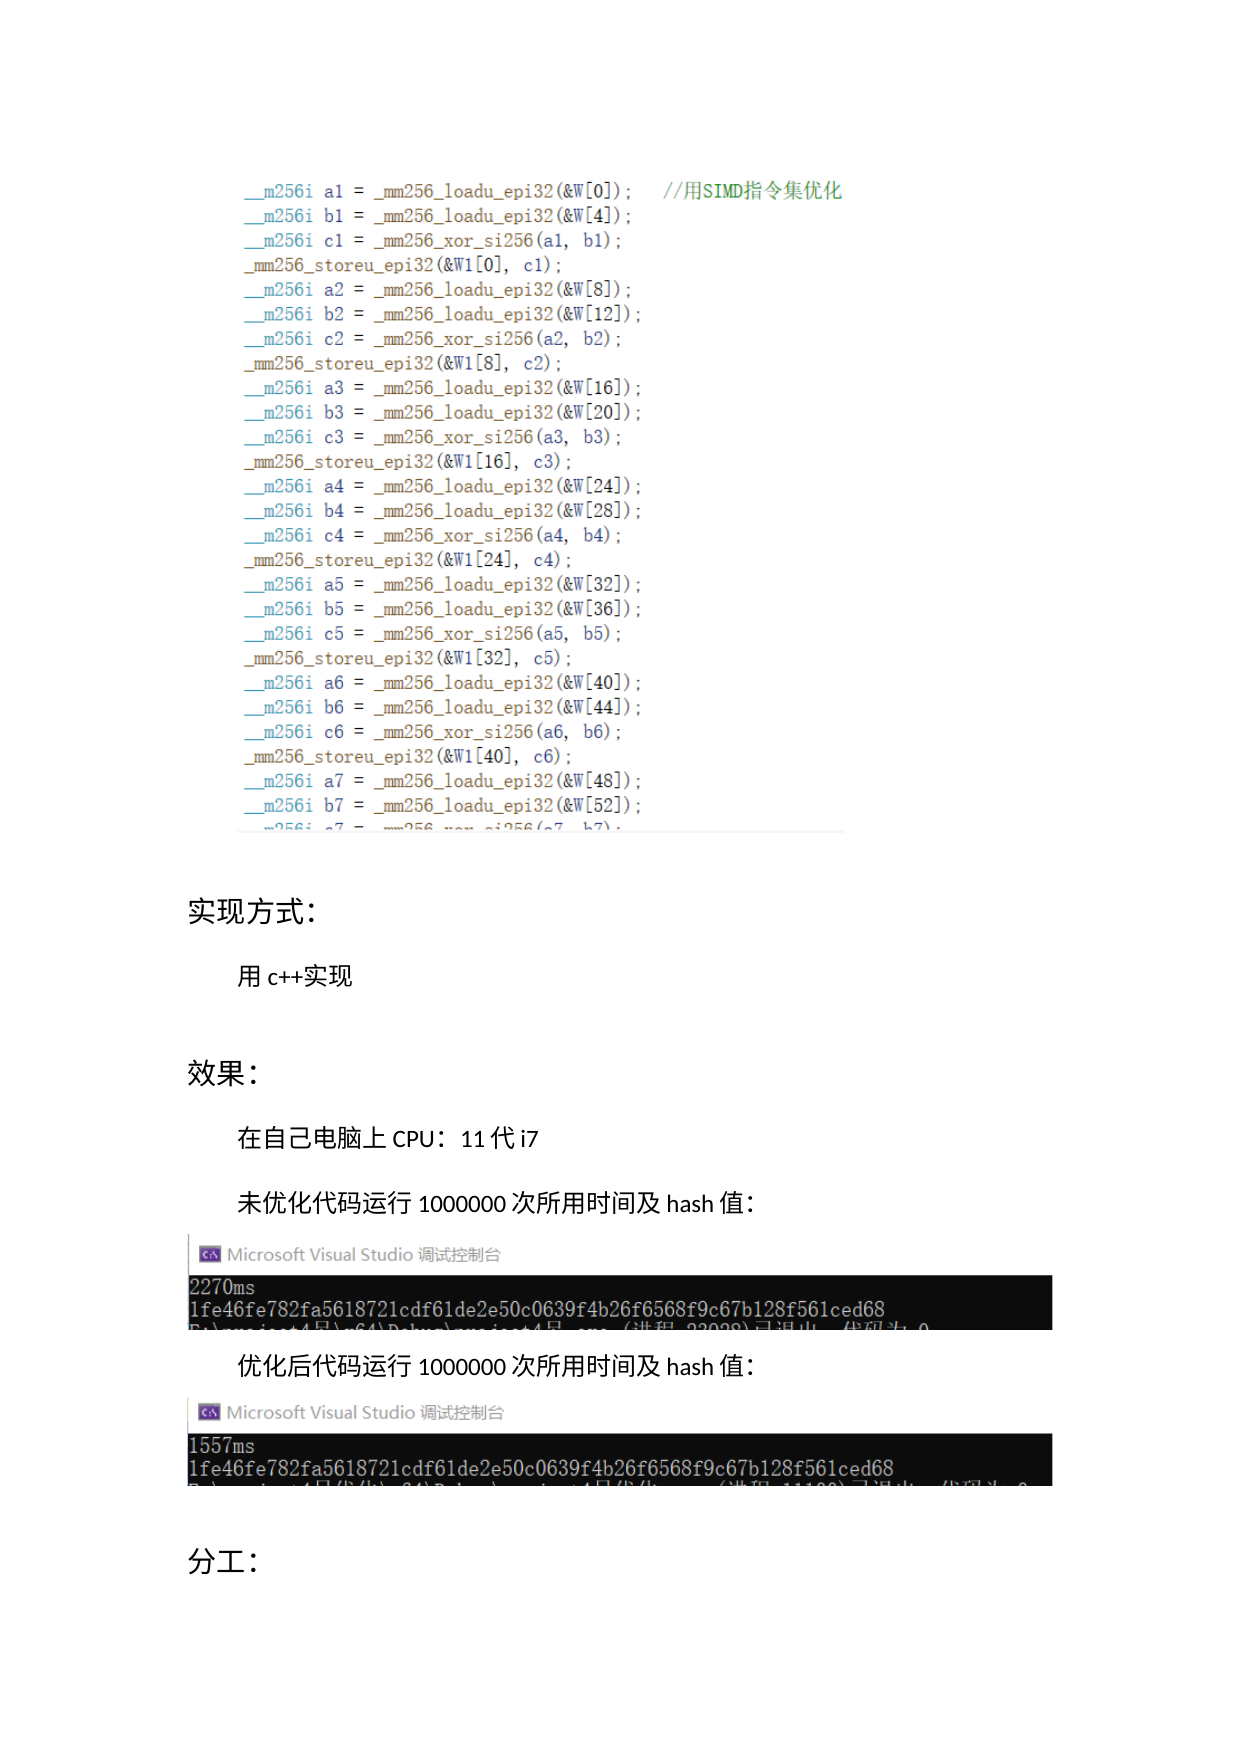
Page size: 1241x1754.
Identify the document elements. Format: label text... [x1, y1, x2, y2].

text 效果： [187, 1039, 1053, 1104]
text 在自己电脑上CPU：11代i7 [187, 1104, 1053, 1169]
picture [237, 173, 844, 833]
text 未优化代码运行1000000次所用时间及hash值： [187, 1169, 1053, 1234]
text 用c++实现 [187, 942, 1053, 1007]
picture [187, 1397, 1053, 1486]
picture [187, 1234, 1053, 1330]
text 优化后代码运行1000000次所用时间及hash值： [187, 1332, 1053, 1397]
text 实现方式： [187, 877, 1053, 942]
text 分工： [187, 1527, 1053, 1592]
